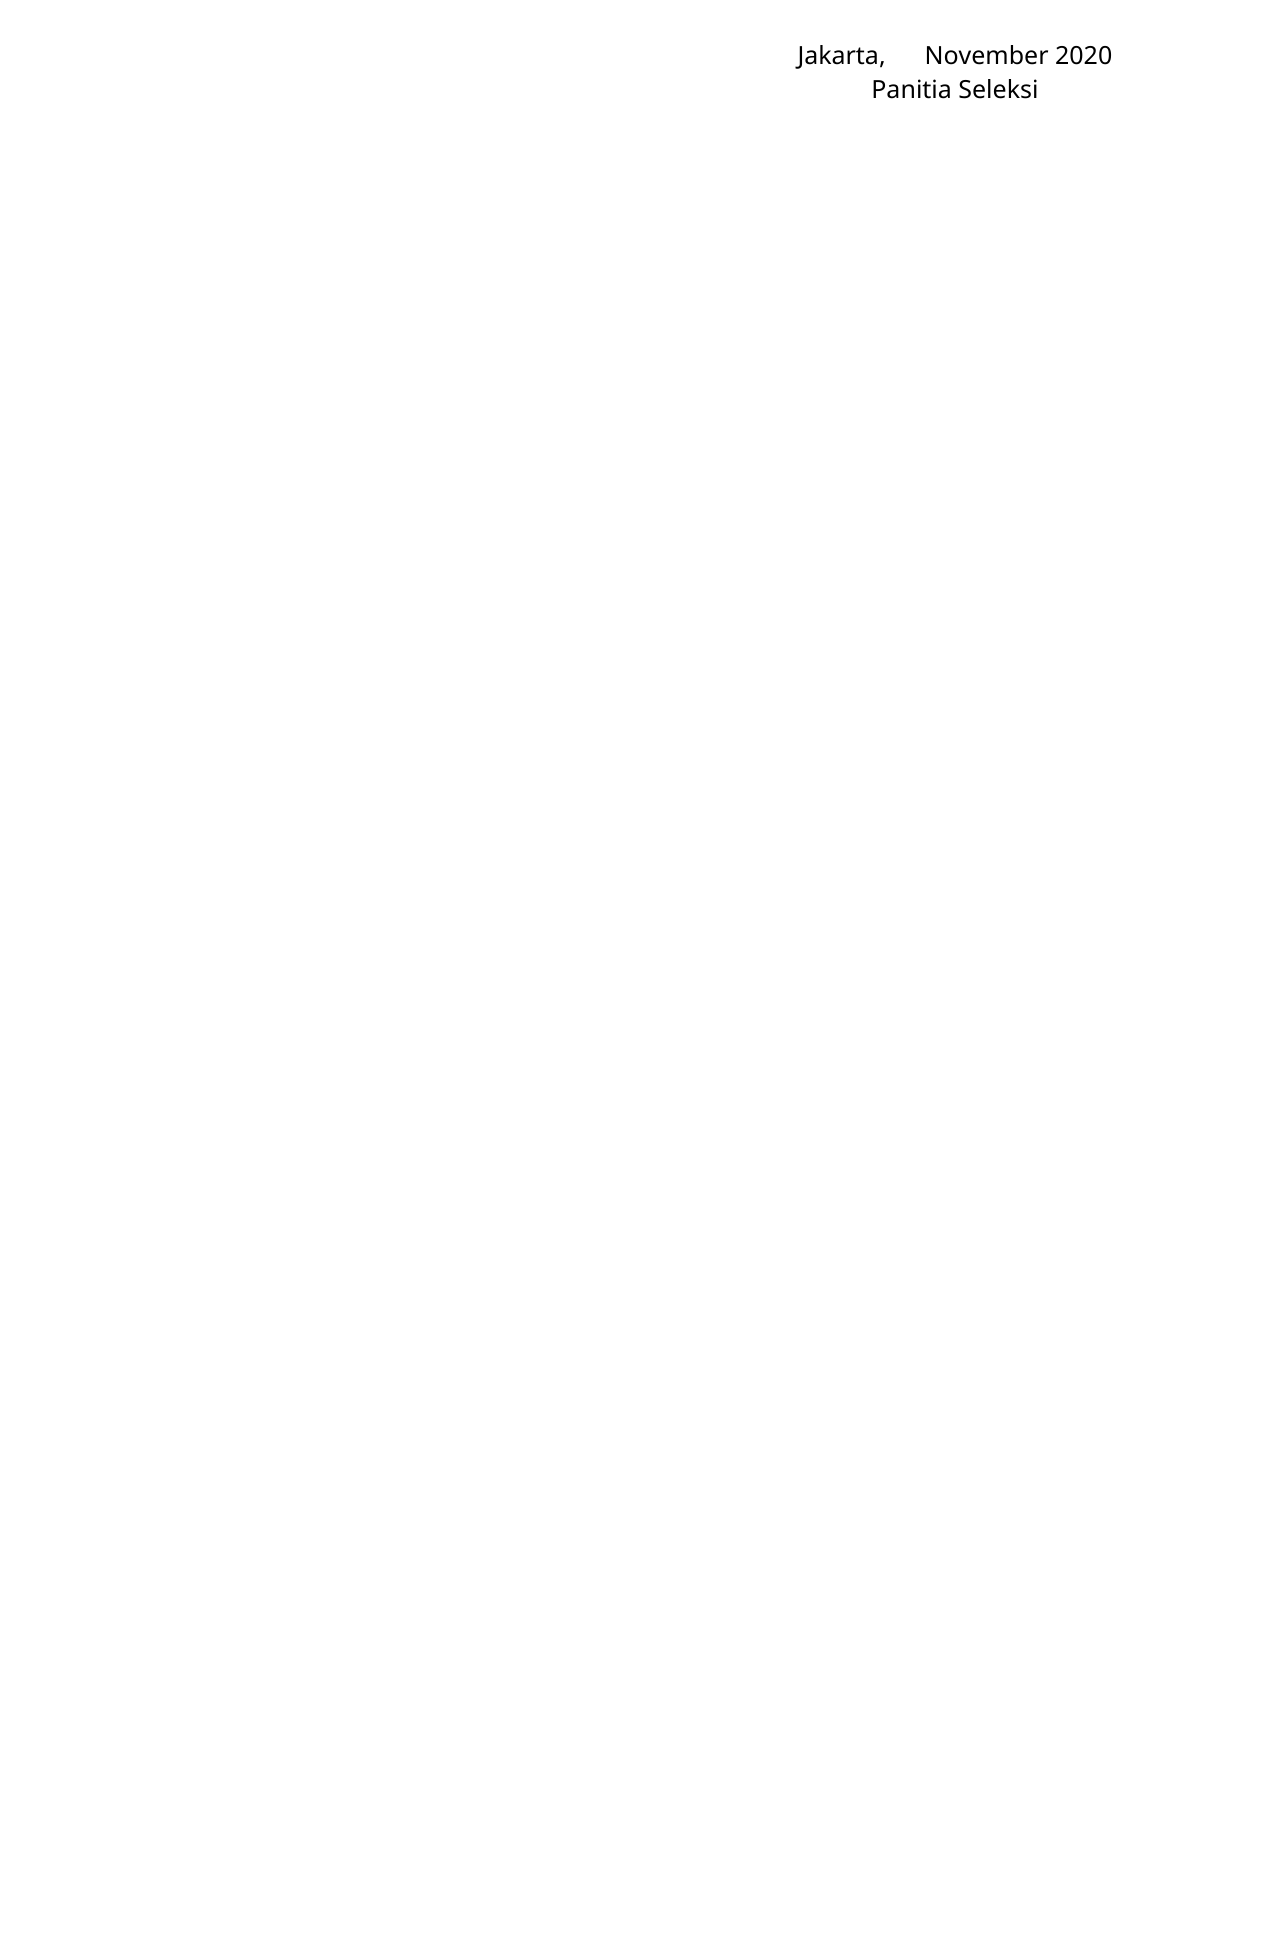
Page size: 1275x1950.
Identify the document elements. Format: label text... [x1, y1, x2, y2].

text Panitia Seleksi [777, 72, 1132, 106]
text Jakarta, November 2020 [777, 37, 1132, 72]
